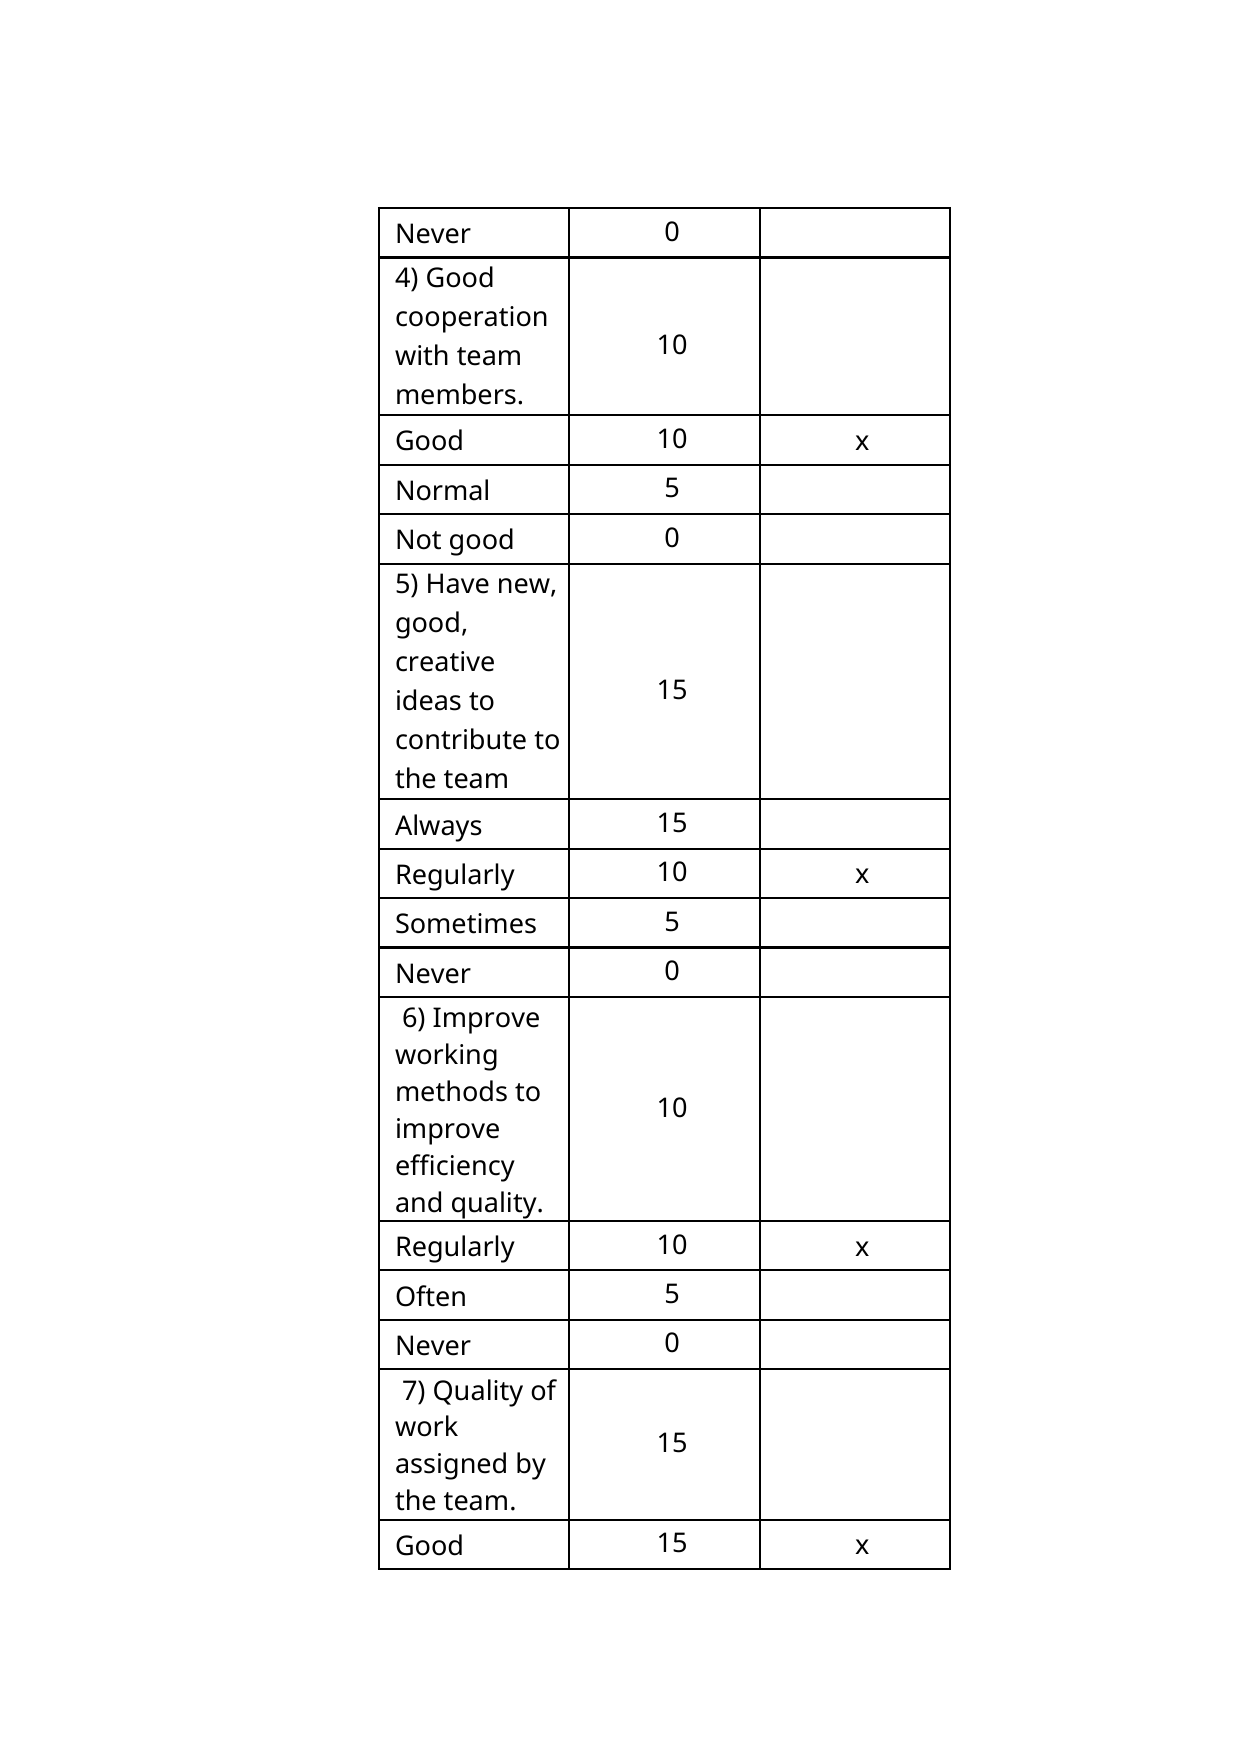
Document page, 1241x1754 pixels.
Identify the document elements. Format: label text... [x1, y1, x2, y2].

table_cell [761, 1271, 949, 1319]
table_cell 10 [570, 1222, 759, 1269]
table_cell [761, 998, 949, 1220]
table_cell 10 [570, 416, 759, 463]
table_cell [761, 1321, 949, 1368]
table_cell Never [380, 209, 568, 256]
table_cell Good [380, 416, 568, 463]
table_cell x [761, 1222, 949, 1269]
table_cell 0 [570, 1321, 759, 1368]
table_cell Often [380, 1271, 568, 1319]
table_cell Never [380, 949, 568, 996]
table_cell 15 [570, 565, 759, 798]
table_cell 15 [570, 1521, 759, 1568]
table_cell x [761, 1521, 949, 1568]
table_cell x [761, 850, 949, 897]
table_cell [761, 259, 949, 414]
table_cell 4) Good cooperation with team members. [380, 259, 568, 414]
table_cell 5 [570, 899, 759, 946]
table_cell 10 [570, 998, 759, 1220]
table_cell 10 [570, 259, 759, 414]
table_cell [761, 949, 949, 996]
table_cell 6) Improve working methods to improve efficiency and quality. [380, 998, 568, 1220]
table_cell 5 [570, 1271, 759, 1319]
table_cell 5 [570, 466, 759, 513]
table_cell [761, 209, 949, 256]
table_cell 0 [570, 949, 759, 996]
table_cell Never [380, 1321, 568, 1368]
table_cell [761, 800, 949, 848]
table_cell 10 [570, 850, 759, 897]
table_cell [761, 565, 949, 798]
table_cell [761, 899, 949, 946]
table_cell 0 [570, 515, 759, 562]
table_cell Regularly [380, 1222, 568, 1269]
table_cell 15 [570, 800, 759, 848]
table_cell 0 [570, 209, 759, 256]
table_cell x [761, 416, 949, 463]
table_cell 7) Quality of work assigned by the team. [380, 1370, 568, 1518]
table_cell Good [380, 1521, 568, 1568]
table_cell [761, 466, 949, 513]
table_cell 15 [570, 1370, 759, 1518]
table_cell Regularly [380, 850, 568, 897]
table_cell [761, 1370, 949, 1518]
table_cell Sometimes [380, 899, 568, 946]
table_cell 5) Have new, good, creative ideas to contribute to the team [380, 565, 568, 798]
table_cell Always [380, 800, 568, 848]
table_cell [761, 515, 949, 562]
table_cell Normal [380, 466, 568, 513]
table_cell Not good [380, 515, 568, 562]
